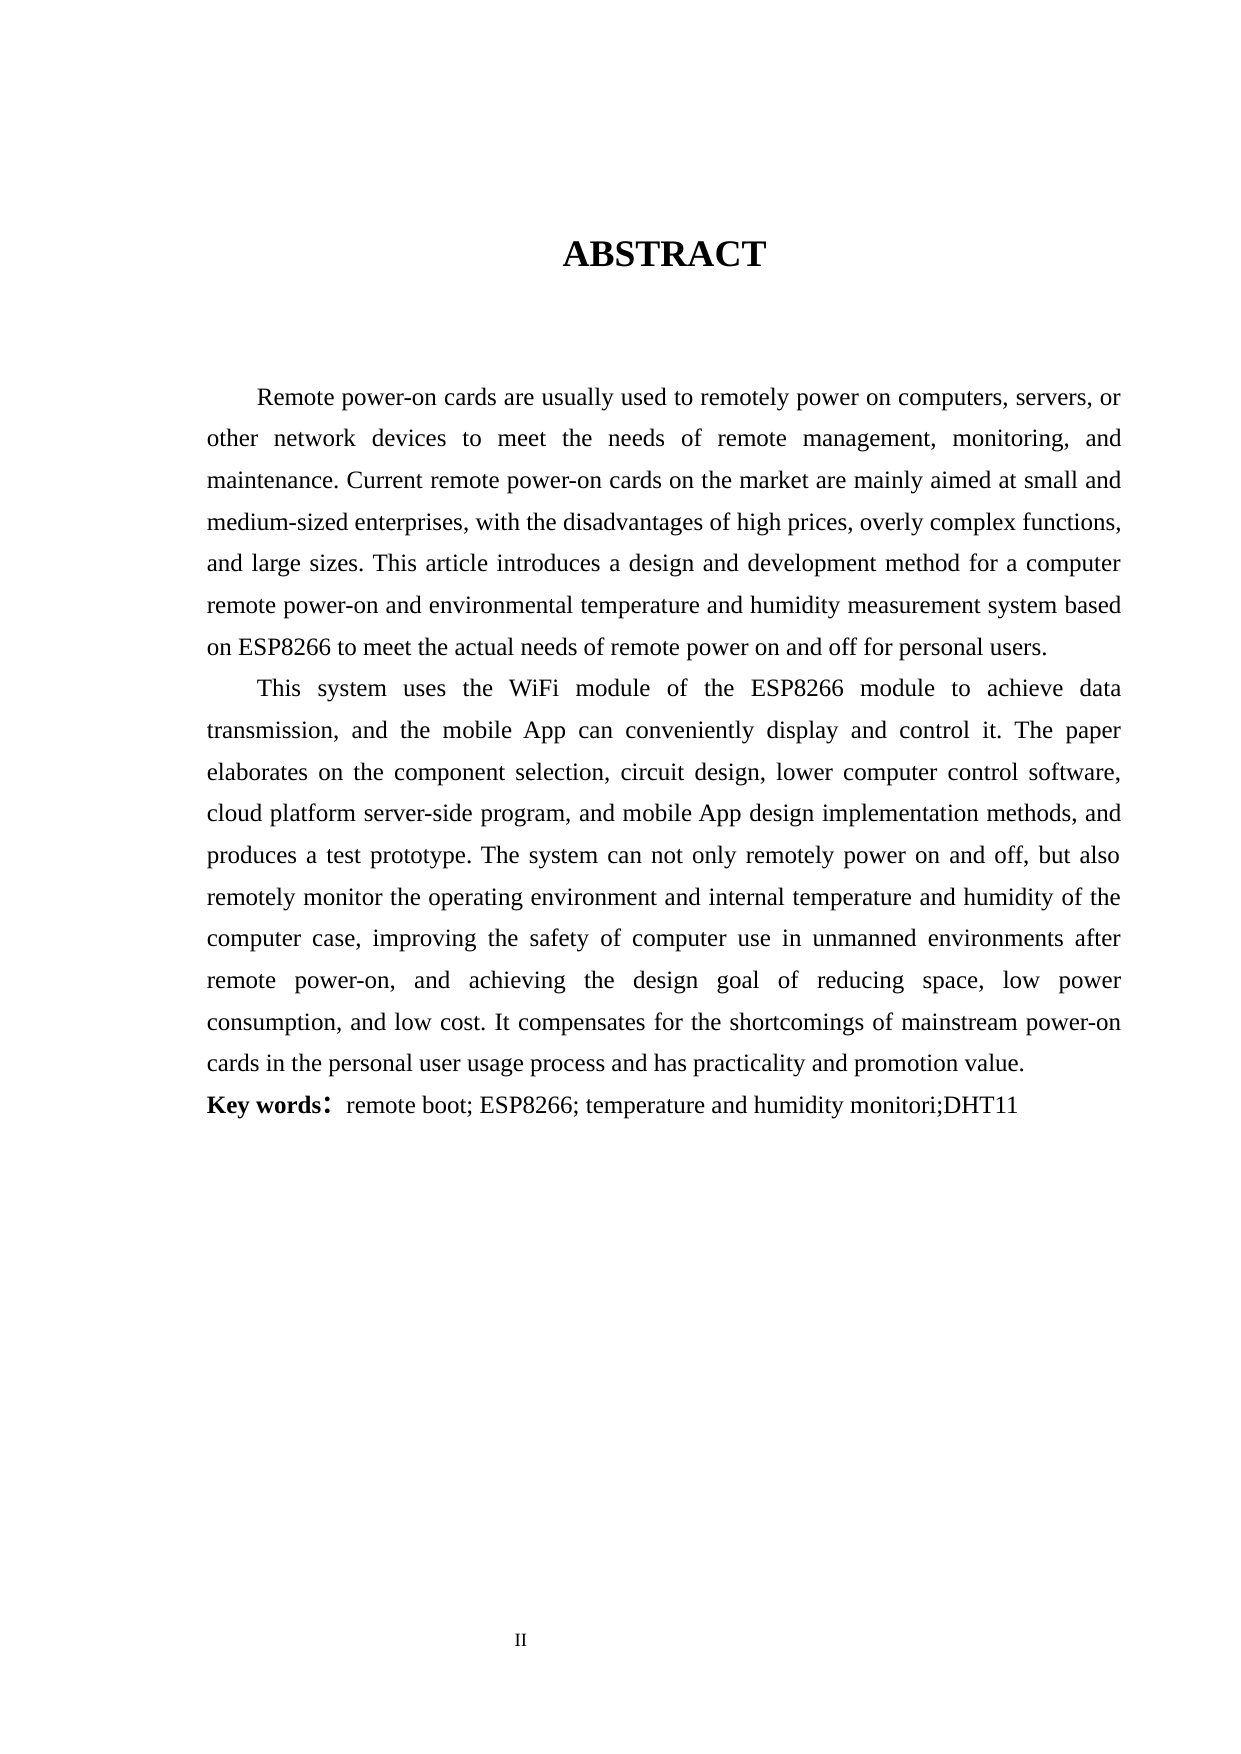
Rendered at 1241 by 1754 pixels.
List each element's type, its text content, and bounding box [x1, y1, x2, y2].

text This system uses the WiFi module of the ESP8266 module to achieve data transmission, and the mobile App can conveniently display and control it. The paper elaborates on the component selection, circuit design, lower computer control software, cloud platform server-side program, and mobile App design implementation methods, and produces a test prototype. The system can not only remotely power on and off, but also remotely monitor the operating environment and internal temperature and humidity of the computer case, improving the safety of computer use in unmanned environments after remote power-on, and achieving the design goal of reducing space, low power consumption, and low cost. It compensates for the shortcomings of mainstream power-on cards in the personal user usage process and has practicality and promotion value. [207, 663, 1122, 1080]
text Key words：remote boot; ESP8266; temperature and humidity monitori;DHT11 [207, 1080, 1122, 1122]
subtitle ABSTRACT [207, 231, 1122, 274]
text Remote power-on cards are usually used to remotely power on computers, servers, or other network devices to meet the needs of remote management, monitoring, and maintenance. Current remote power-on cards on the market are mainly aimed at small and medium-sized enterprises, with the disadvantages of high prices, overly complex functions, and large sizes. This article introduces a design and development method for a computer remote power-on and environmental temperature and humidity measurement system based on ESP8266 to meet the actual needs of remote power on and off for personal users. [207, 372, 1122, 663]
